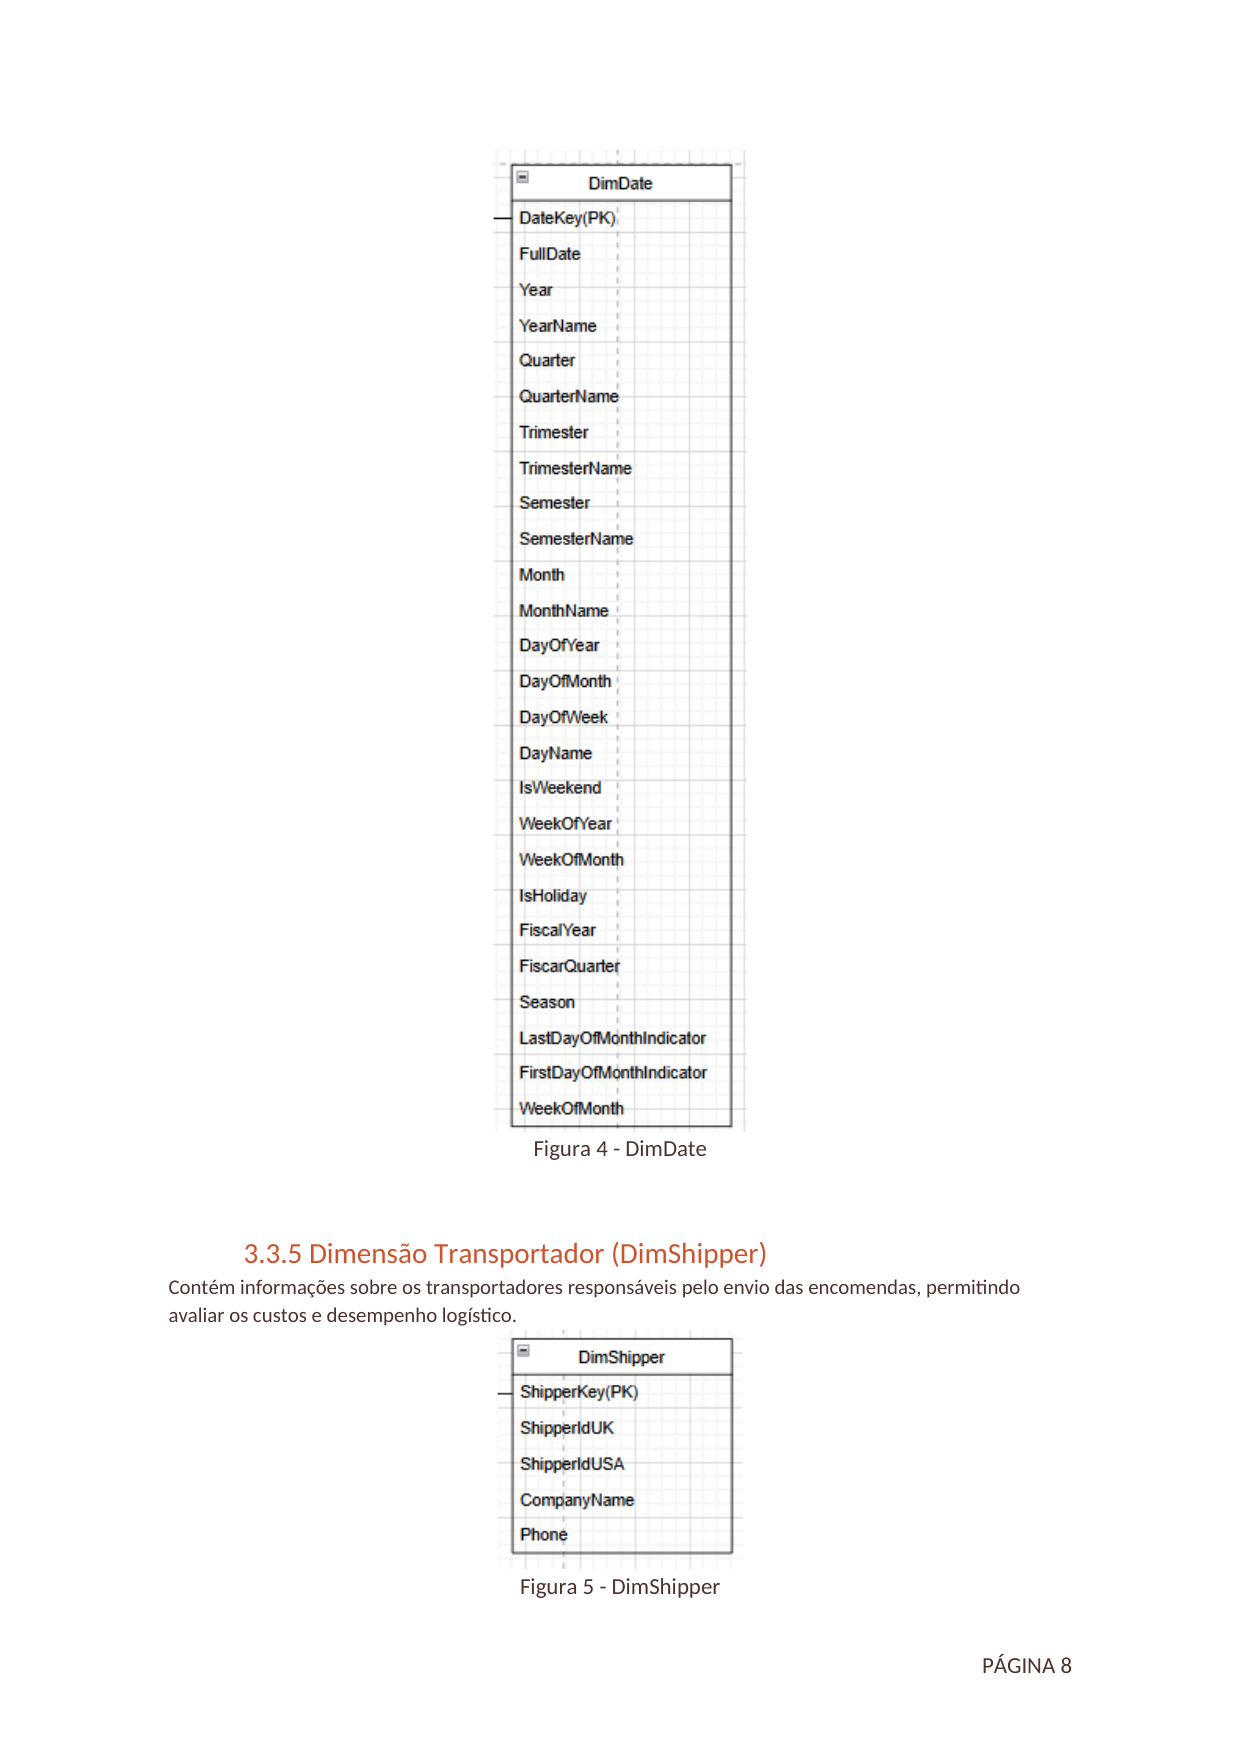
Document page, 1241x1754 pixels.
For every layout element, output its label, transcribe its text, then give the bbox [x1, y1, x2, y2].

text Contém informações sobre os transportadores responsáveis pelo envio das encomendas, permitindo avaliar os custos e desempenho logístico. [168, 1274, 1072, 1327]
picture [493, 150, 747, 1132]
text Figura 4 - DimDate [168, 1134, 1072, 1162]
subtitle 3.3.5 Dimensão Transportador (DimShipper) [168, 1235, 1072, 1271]
picture [497, 1330, 743, 1569]
text Figura 5 - DimShipper [168, 1572, 1072, 1600]
